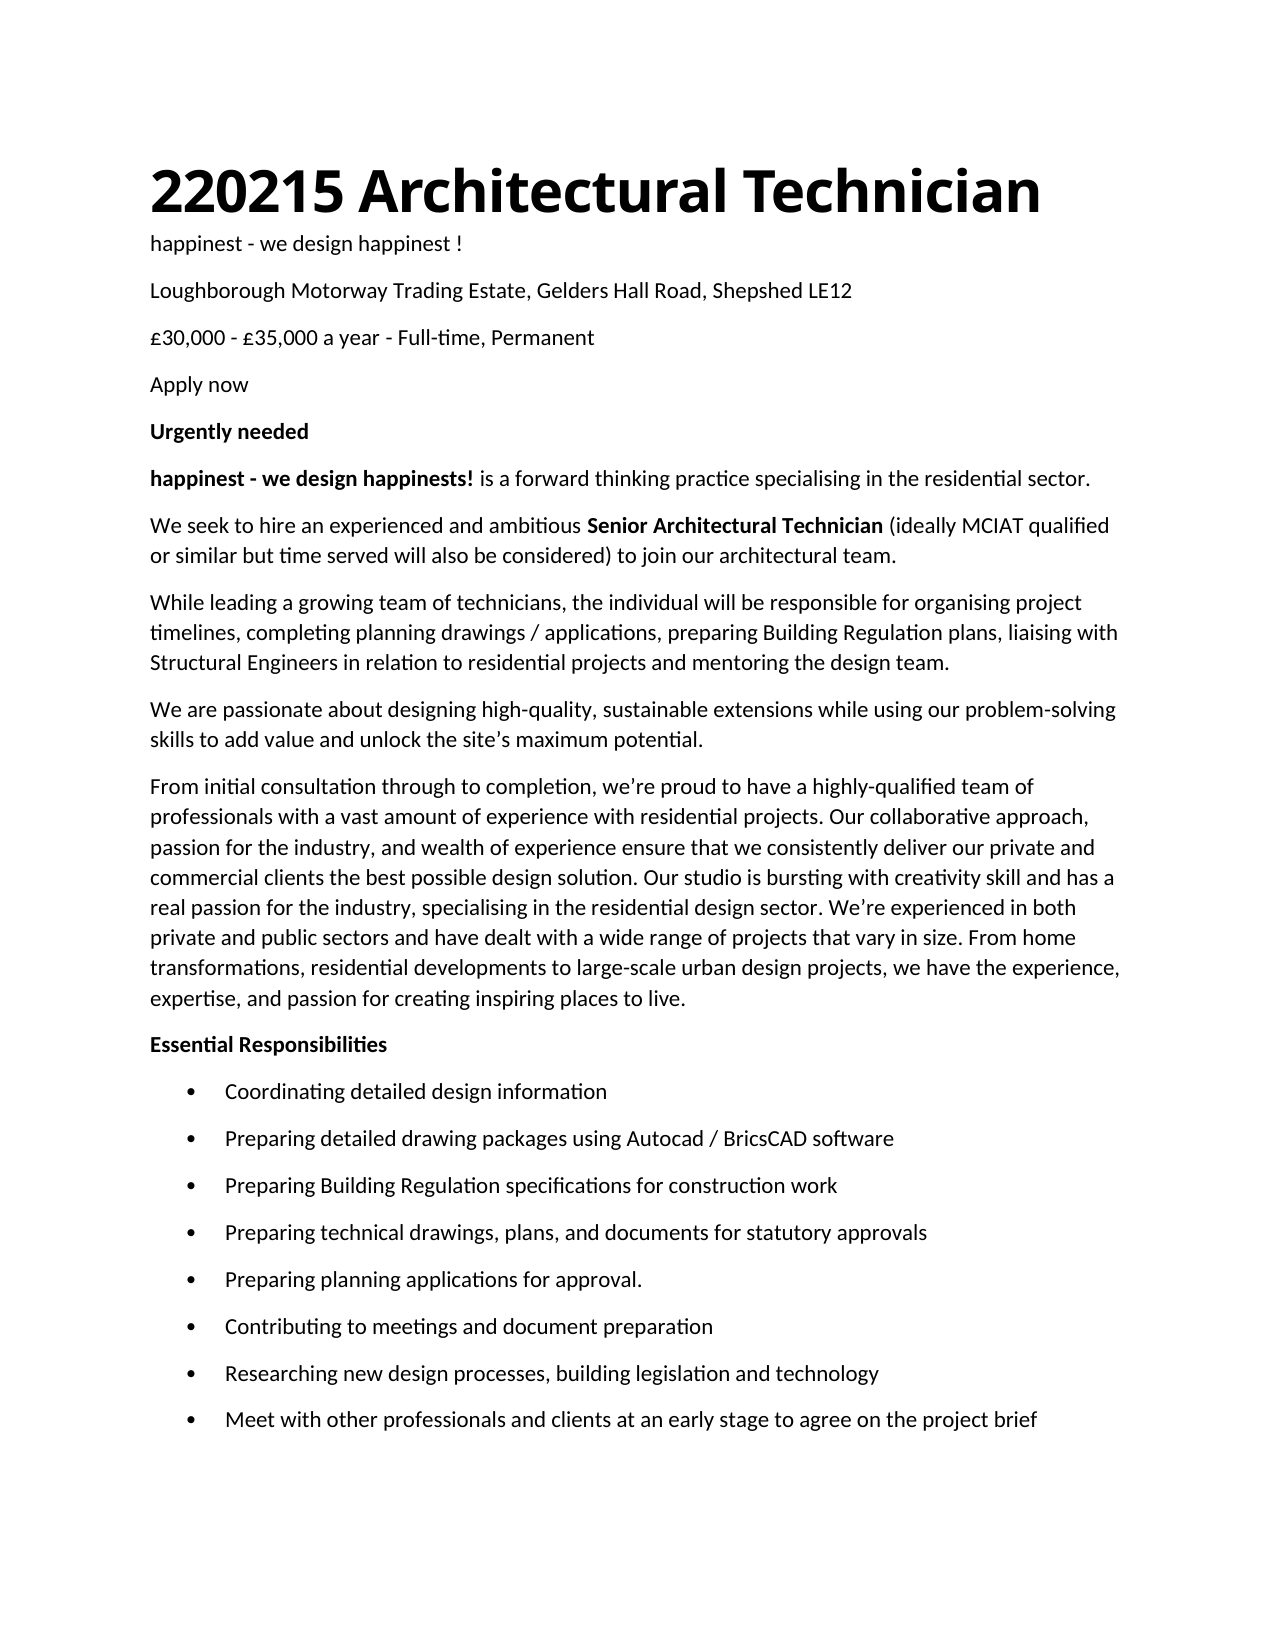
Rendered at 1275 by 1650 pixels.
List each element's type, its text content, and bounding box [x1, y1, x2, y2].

text happinest - we design happinest ! [150, 229, 1125, 257]
list Researching new design processes, building legislation and technology [187, 1359, 1125, 1387]
text We seek to hire an experienced and ambitious Senior Architectural Technician (ideally MCIAT qualified or similar but time served will also be considered) to join our architectural team. [150, 511, 1125, 569]
list Preparing technical drawings, plans, and documents for statutory approvals [187, 1218, 1125, 1246]
text Loughborough Motorway Trading Estate, Gelders Hall Road, Shepshed LE12 [150, 276, 1125, 304]
text happinest - we design happinests! is a forward thinking practice specialising in the residential sector. [150, 464, 1125, 492]
list Preparing detailed drawing packages using Autocad / BricsCAD software [187, 1124, 1125, 1152]
text We are passionate about designing high-quality, sustainable extensions while using our problem-solving skills to add value and unlock the site’s maximum potential. [150, 695, 1125, 753]
text Urgently needed [150, 417, 1125, 445]
text From initial consultation through to completion, we’re proud to have a highly-qualified team of professionals with a vast amount of experience with residential projects. Our collaborative approach, passion for the industry, and wealth of experience ensure that we consistently deliver our private and commercial clients the best possible design solution. Our studio is bursting with creativity skill and has a real passion for the industry, specialising in the residential design sector. We’re experienced in both private and public sectors and have dealt with a wide range of projects that vary in size. From home transformations, residential developments to large-scale urban design projects, we have the experience, expertise, and passion for creating inspiring places to live. [150, 772, 1125, 1012]
text Essential Responsibilities [150, 1031, 1125, 1058]
list Contributing to meetings and document preparation [187, 1312, 1125, 1340]
text Apply now [150, 370, 1125, 398]
list Preparing Building Regulation specifications for construction work [187, 1171, 1125, 1199]
list Preparing planning applications for approval. [187, 1265, 1125, 1293]
list Meet with other professionals and clients at an early stage to agree on the project brief [187, 1406, 1125, 1433]
title 220215 Architectural Technician [150, 150, 1125, 229]
text £30,000 - £35,000 a year - Full-time, Permanent [150, 323, 1125, 351]
list Coordinating detailed design information [187, 1077, 1125, 1105]
text While leading a growing team of technicians, the individual will be responsible for organising project timelines, completing planning drawings / applications, preparing Building Regulation plans, liaising with Structural Engineers in relation to residential projects and mentoring the design team. [150, 588, 1125, 676]
